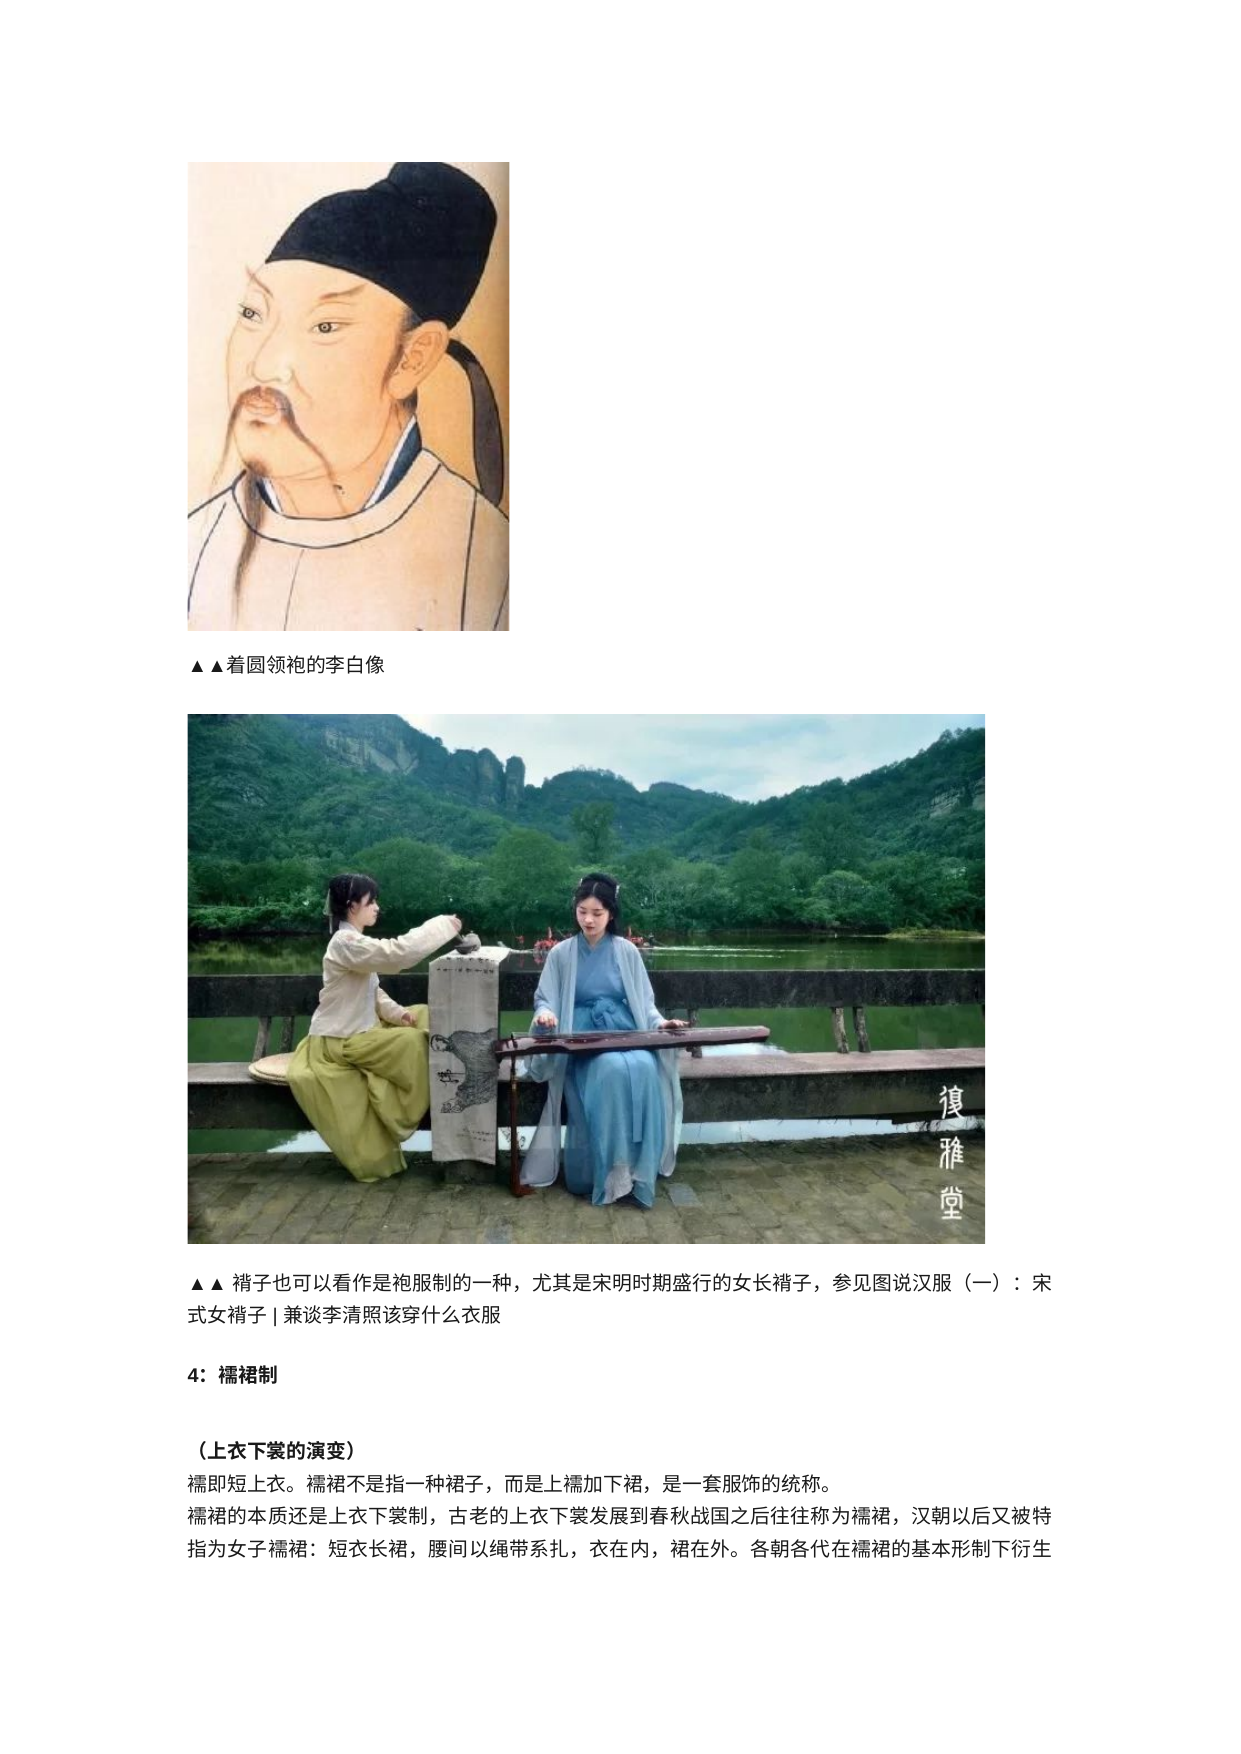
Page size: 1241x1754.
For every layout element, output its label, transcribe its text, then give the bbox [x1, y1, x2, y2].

subtitle 4：襦裙制 [187, 1359, 1053, 1392]
picture [187, 714, 986, 1244]
text ▲▲着圆领袍的李白像 [187, 649, 1053, 682]
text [187, 1500, 1053, 1565]
picture [187, 162, 510, 631]
text ▲▲ 褙子也可以看作是袍服制的一种，尤其是宋明时期盛行的女长褙子，参见图说汉服（一）：宋式女褙子 | 兼谈李清照该穿什么衣服 [187, 1267, 1053, 1332]
text （上衣下裳的演变） [187, 1435, 1053, 1468]
text 襦即短上衣。襦裙不是指一种裙子，而是上襦加下裙，是一套服饰的统称。 [187, 1468, 1053, 1500]
